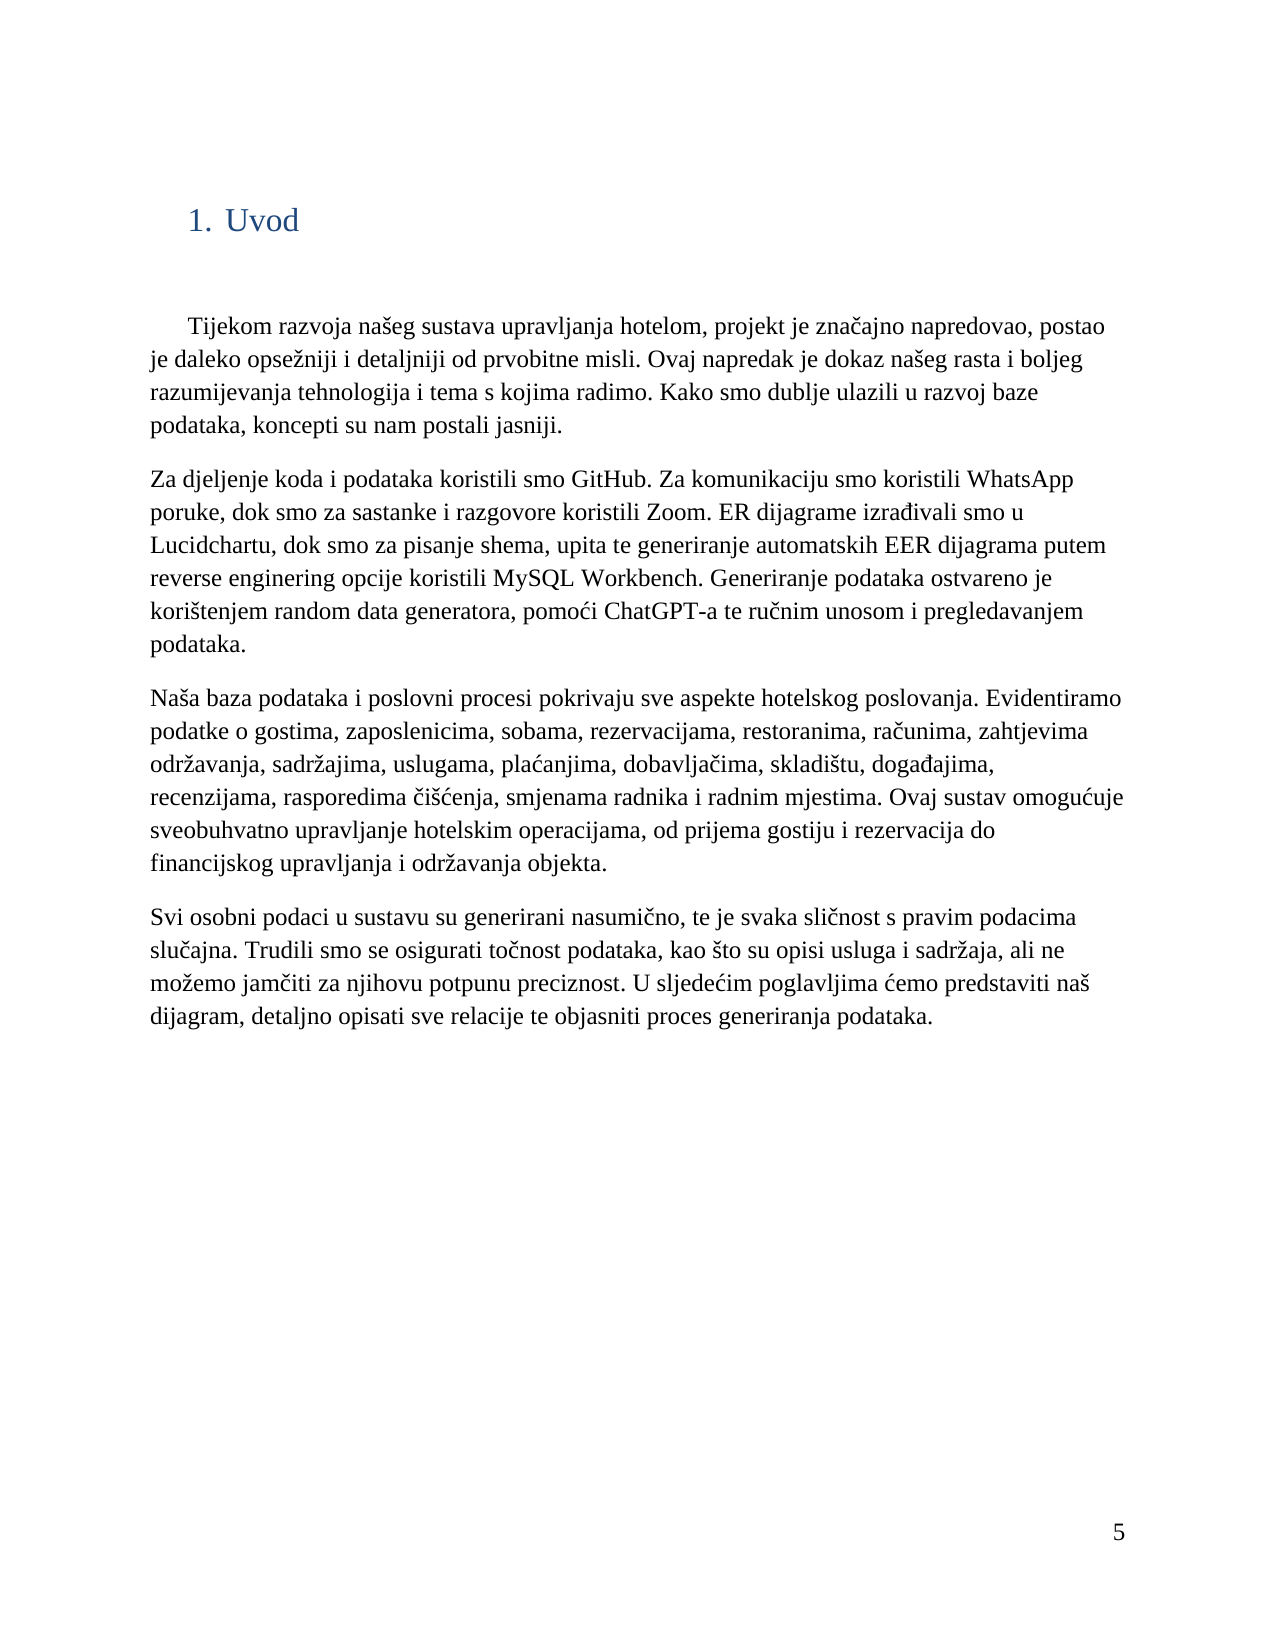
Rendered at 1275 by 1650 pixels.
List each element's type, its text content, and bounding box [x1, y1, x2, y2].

subtitle Uvod [187, 200, 1125, 238]
text Svi osobni podaci u sustavu su generirani nasumično, te je svaka sličnost s pravim podacima slučajna. Trudili smo se osigurati točnost podataka, kao što su opisi usluga i sadržaja, ali ne možemo jamčiti za njihovu potpunu preciznost. U sljedećim poglavljima ćemo predstaviti naš dijagram, detaljno opisati sve relacije te objasniti proces generiranja podataka. [150, 902, 1125, 1030]
text Naša baza podataka i poslovni procesi pokrivaju sve aspekte hotelskog poslovanja. Evidentiramo podatke o gostima, zaposlenicima, sobama, rezervacijama, restoranima, računima, zahtjevima održavanja, sadržajima, uslugama, plaćanjima, dobavljačima, skladištu, događajima, recenzijama, rasporedima čišćenja, smjenama radnika i radnim mjestima. Ovaj sustav omogućuje sveobuhvatno upravljanje hotelskim operacijama, od prijema gostiju i rezervacija do financijskog upravljanja i održavanja objekta. [150, 683, 1125, 877]
text Tijekom razvoja našeg sustava upravljanja hotelom, projekt je značajno napredovao, postao je daleko opsežniji i detaljniji od prvobitne misli. Ovaj napredak je dokaz našeg rasta i boljeg razumijevanja tehnologija i tema s kojima radimo. Kako smo dublje ulazili u razvoj baze podataka, koncepti su nam postali jasniji. [150, 311, 1125, 439]
text Za djeljenje koda i podataka koristili smo GitHub. Za komunikaciju smo koristili WhatsApp poruke, dok smo za sastanke i razgovore koristili Zoom. ER dijagrame izrađivali smo u Lucidchartu, dok smo za pisanje shema, upita te generiranje automatskih EER dijagrama putem reverse enginering opcije koristili MySQL Workbench. Generiranje podataka ostvareno je korištenjem random data generatora, pomoći ChatGPT-a te ručnim unosom i pregledavanjem podataka. [150, 464, 1125, 658]
